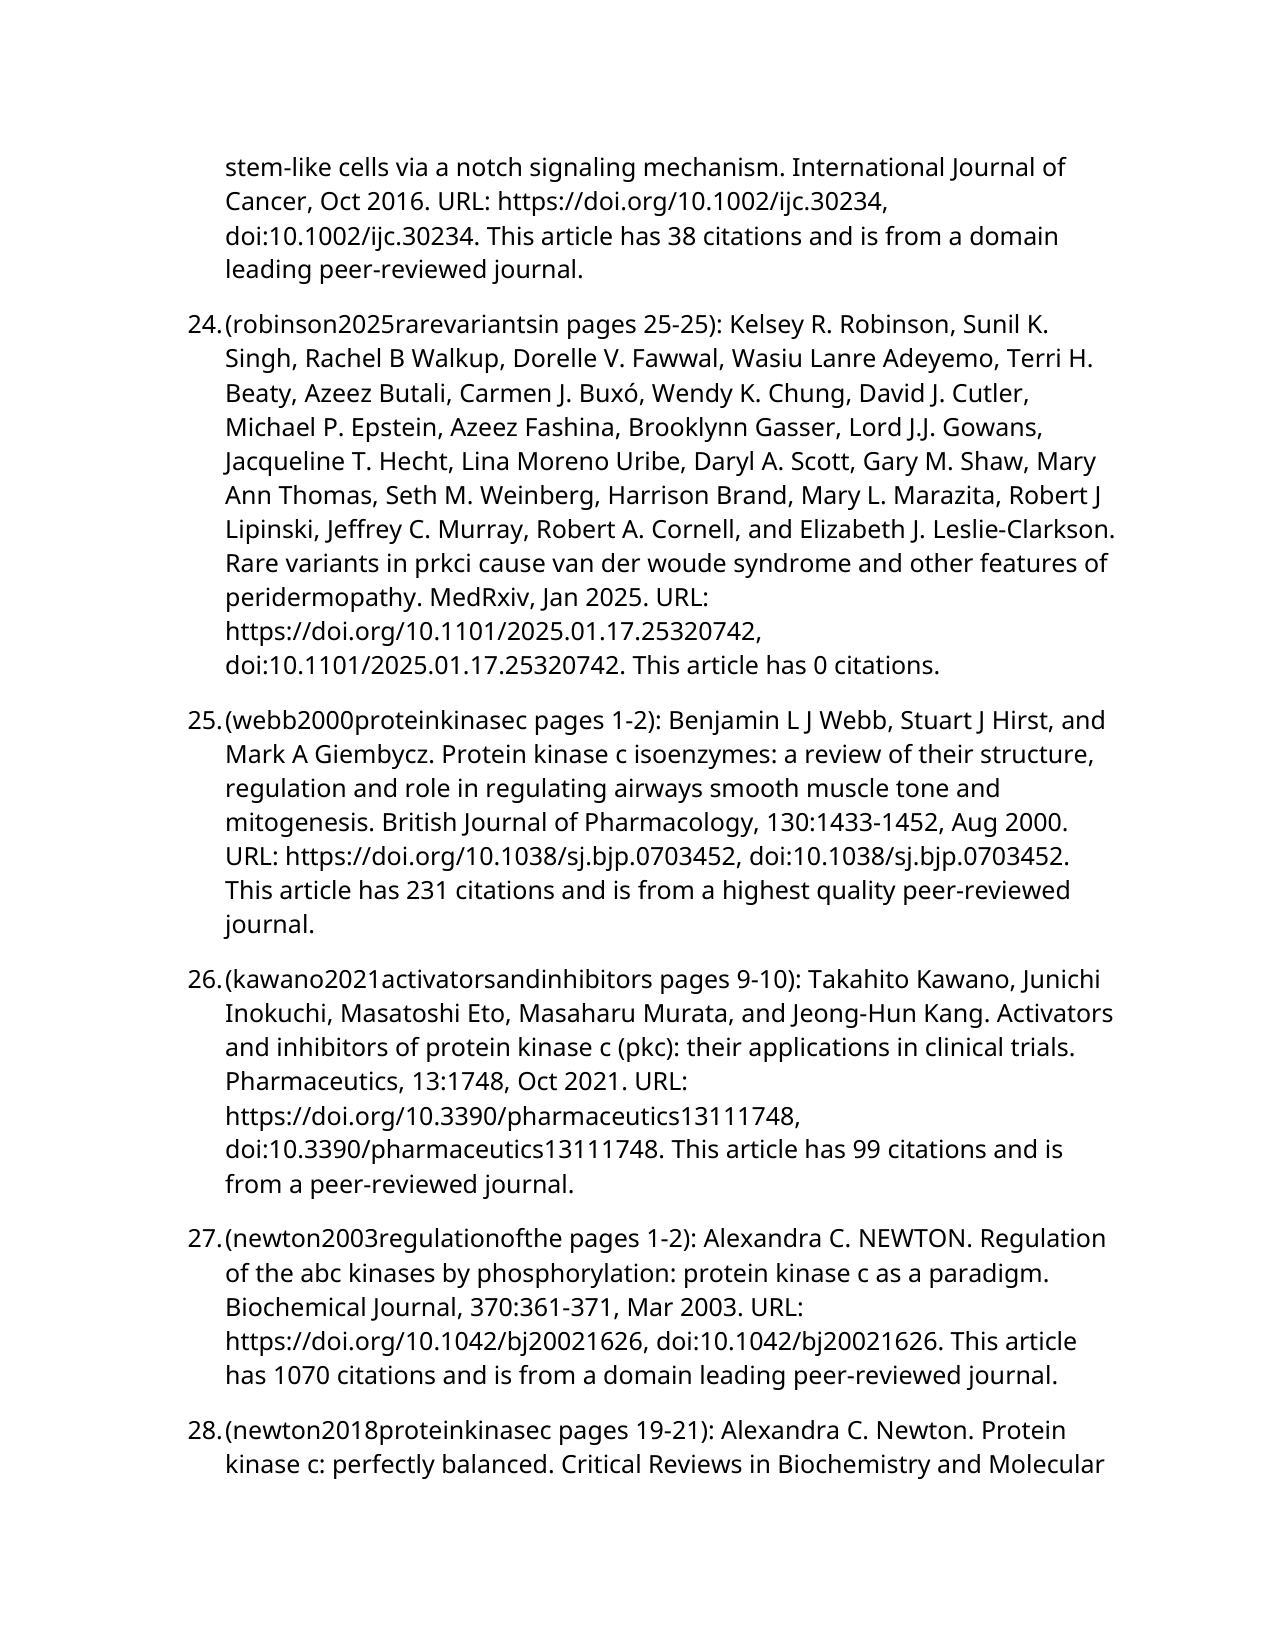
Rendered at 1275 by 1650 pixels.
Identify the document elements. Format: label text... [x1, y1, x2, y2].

list (robinson2025rarevariantsin pages 25-25): Kelsey R. Robinson, Sunil K. Singh, Rachel B Walkup, Dorelle V. Fawwal, Wasiu Lanre Adeyemo, Terri H. Beaty, Azeez Butali, Carmen J. Buxó, Wendy K. Chung, David J. Cutler, Michael P. Epstein, Azeez Fashina, Brooklynn Gasser, Lord J.J. Gowans, Jacqueline T. Hecht, Lina Moreno Uribe, Daryl A. Scott, Gary M. Shaw, Mary Ann Thomas, Seth M. Weinberg, Harrison Brand, Mary L. Marazita, Robert J Lipinski, Jeffrey C. Murray, Robert A. Cornell, and Elizabeth J. Leslie-Clarkson. Rare variants in prkci cause van der woude syndrome and other features of peridermopathy. MedRxiv, Jan 2025. URL: https://doi.org/10.1101/2025.01.17.25320742, doi:10.1101/2025.01.17.25320742. This article has 0 citations. [187, 307, 1125, 682]
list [187, 150, 1125, 286]
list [187, 1412, 1125, 1480]
list (kawano2021activatorsandinhibitors pages 9-10): Takahito Kawano, Junichi Inokuchi, Masatoshi Eto, Masaharu Murata, and Jeong-Hun Kang. Activators and inhibitors of protein kinase c (pkc): their applications in clinical trials. Pharmaceutics, 13:1748, Oct 2021. URL: https://doi.org/10.3390/pharmaceutics13111748, doi:10.3390/pharmaceutics13111748. This article has 99 citations and is from a peer-reviewed journal. [187, 962, 1125, 1200]
list (webb2000proteinkinasec pages 1-2): Benjamin L J Webb, Stuart J Hirst, and Mark A Giembycz. Protein kinase c isoenzymes: a review of their structure, regulation and role in regulating airways smooth muscle tone and mitogenesis. British Journal of Pharmacology, 130:1433-1452, Aug 2000. URL: https://doi.org/10.1038/sj.bjp.0703452, doi:10.1038/sj.bjp.0703452. This article has 231 citations and is from a highest quality peer-reviewed journal. [187, 703, 1125, 941]
list (newton2003regulationofthe pages 1-2): Alexandra C. NEWTON. Regulation of the abc kinases by phosphorylation: protein kinase c as a paradigm. Biochemical Journal, 370:361-371, Mar 2003. URL: https://doi.org/10.1042/bj20021626, doi:10.1042/bj20021626. This article has 1070 citations and is from a domain leading peer-reviewed journal. [187, 1221, 1125, 1391]
